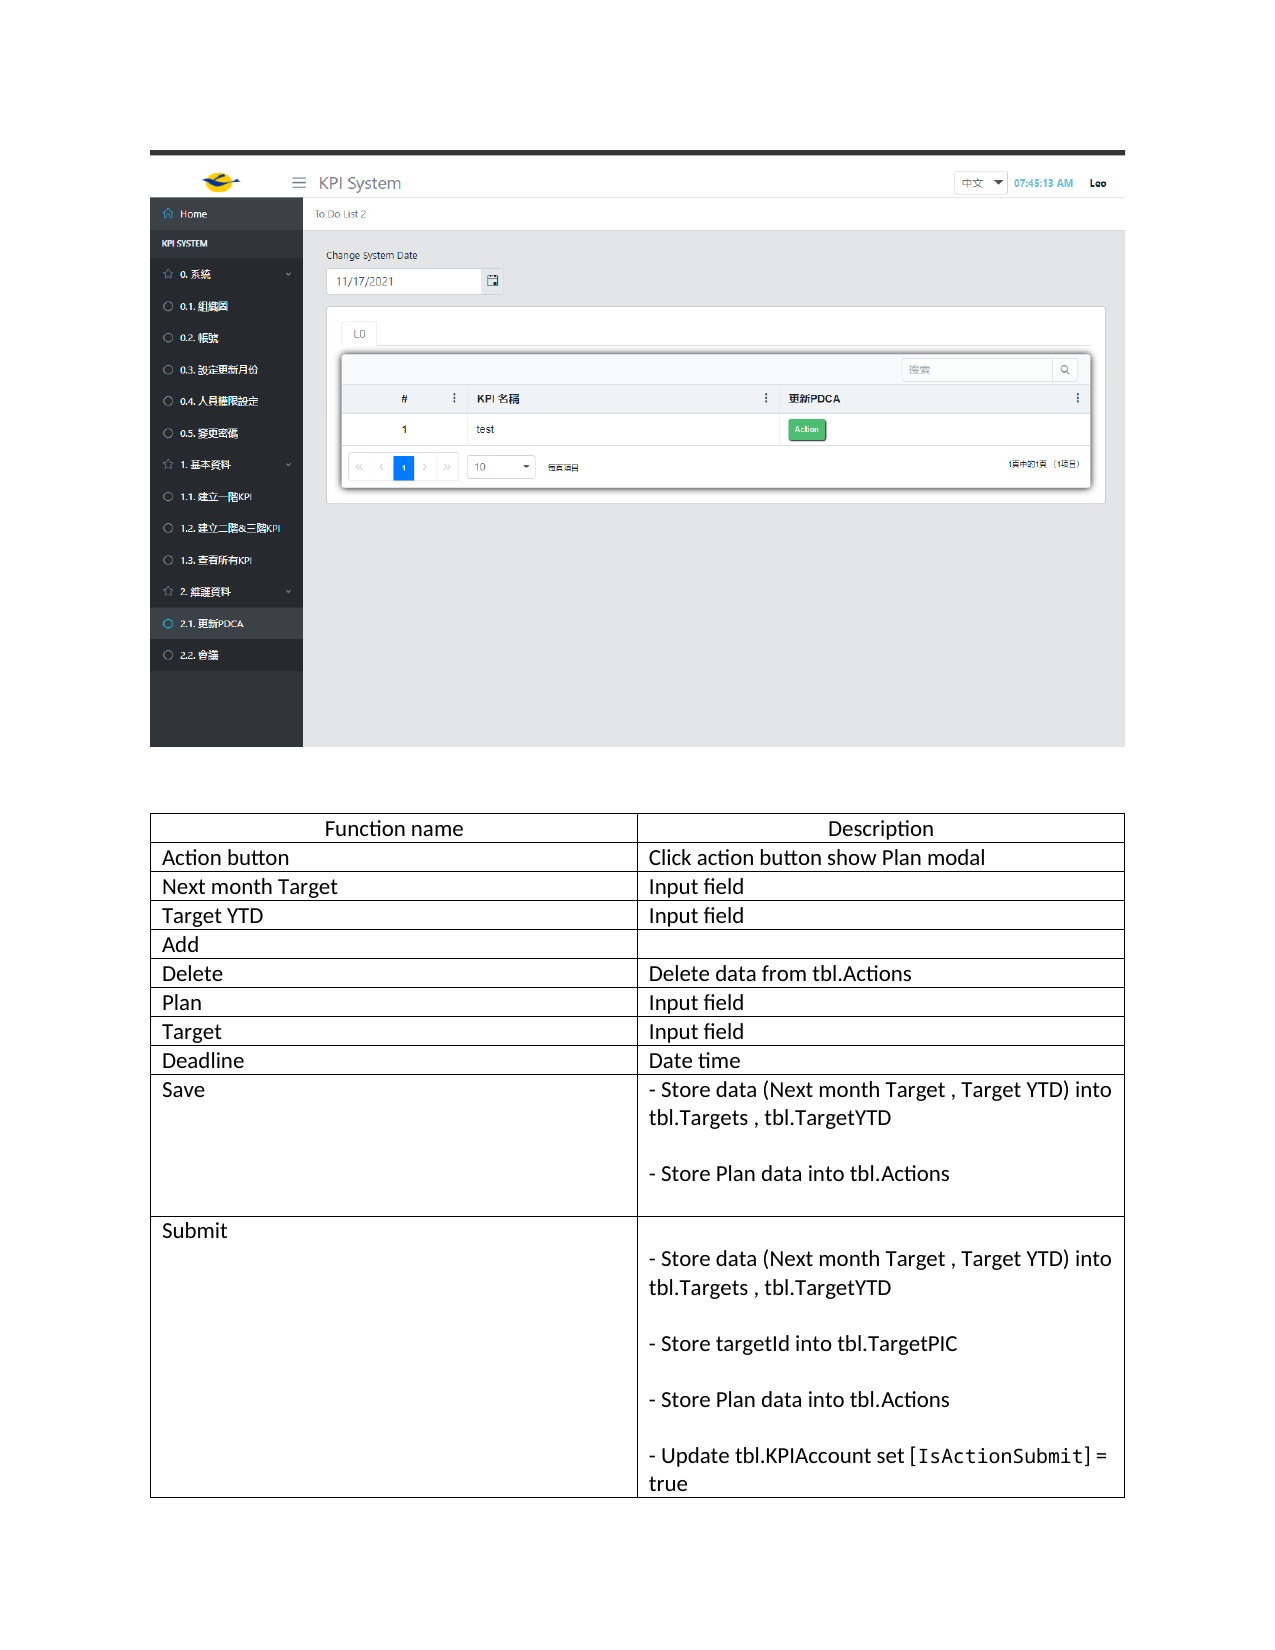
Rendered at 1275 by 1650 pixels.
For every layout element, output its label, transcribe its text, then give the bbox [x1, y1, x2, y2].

table_cell Input field [638, 1017, 1124, 1045]
table_cell Input field [638, 901, 1124, 929]
table_cell Plan [151, 988, 637, 1016]
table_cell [638, 1217, 1124, 1497]
table_cell Action button [151, 843, 637, 871]
table_cell Target [151, 1017, 637, 1045]
table_cell Target YTD [151, 901, 637, 929]
table_cell Submit [151, 1217, 637, 1497]
table_cell Deadline [151, 1046, 637, 1074]
picture [150, 150, 1125, 747]
table_cell Input field [638, 988, 1124, 1016]
table_cell Save [151, 1075, 637, 1216]
table_cell Click action button show Plan modal [638, 843, 1124, 871]
table_header Description [638, 814, 1124, 842]
table_header Function name [151, 814, 637, 842]
table_cell Delete data from tbl.Actions [638, 959, 1124, 987]
table_cell Date time [638, 1046, 1124, 1074]
table_cell Input field [638, 872, 1124, 900]
table_cell [638, 930, 1124, 958]
table_cell Next month Target [151, 872, 637, 900]
table_cell Delete [151, 959, 637, 987]
table_cell - Store data (Next month Target , Target YTD) into tbl.Targets , tbl.TargetYTD - Store Plan data into tbl.Actions [638, 1075, 1124, 1216]
table_cell Add [151, 930, 637, 958]
